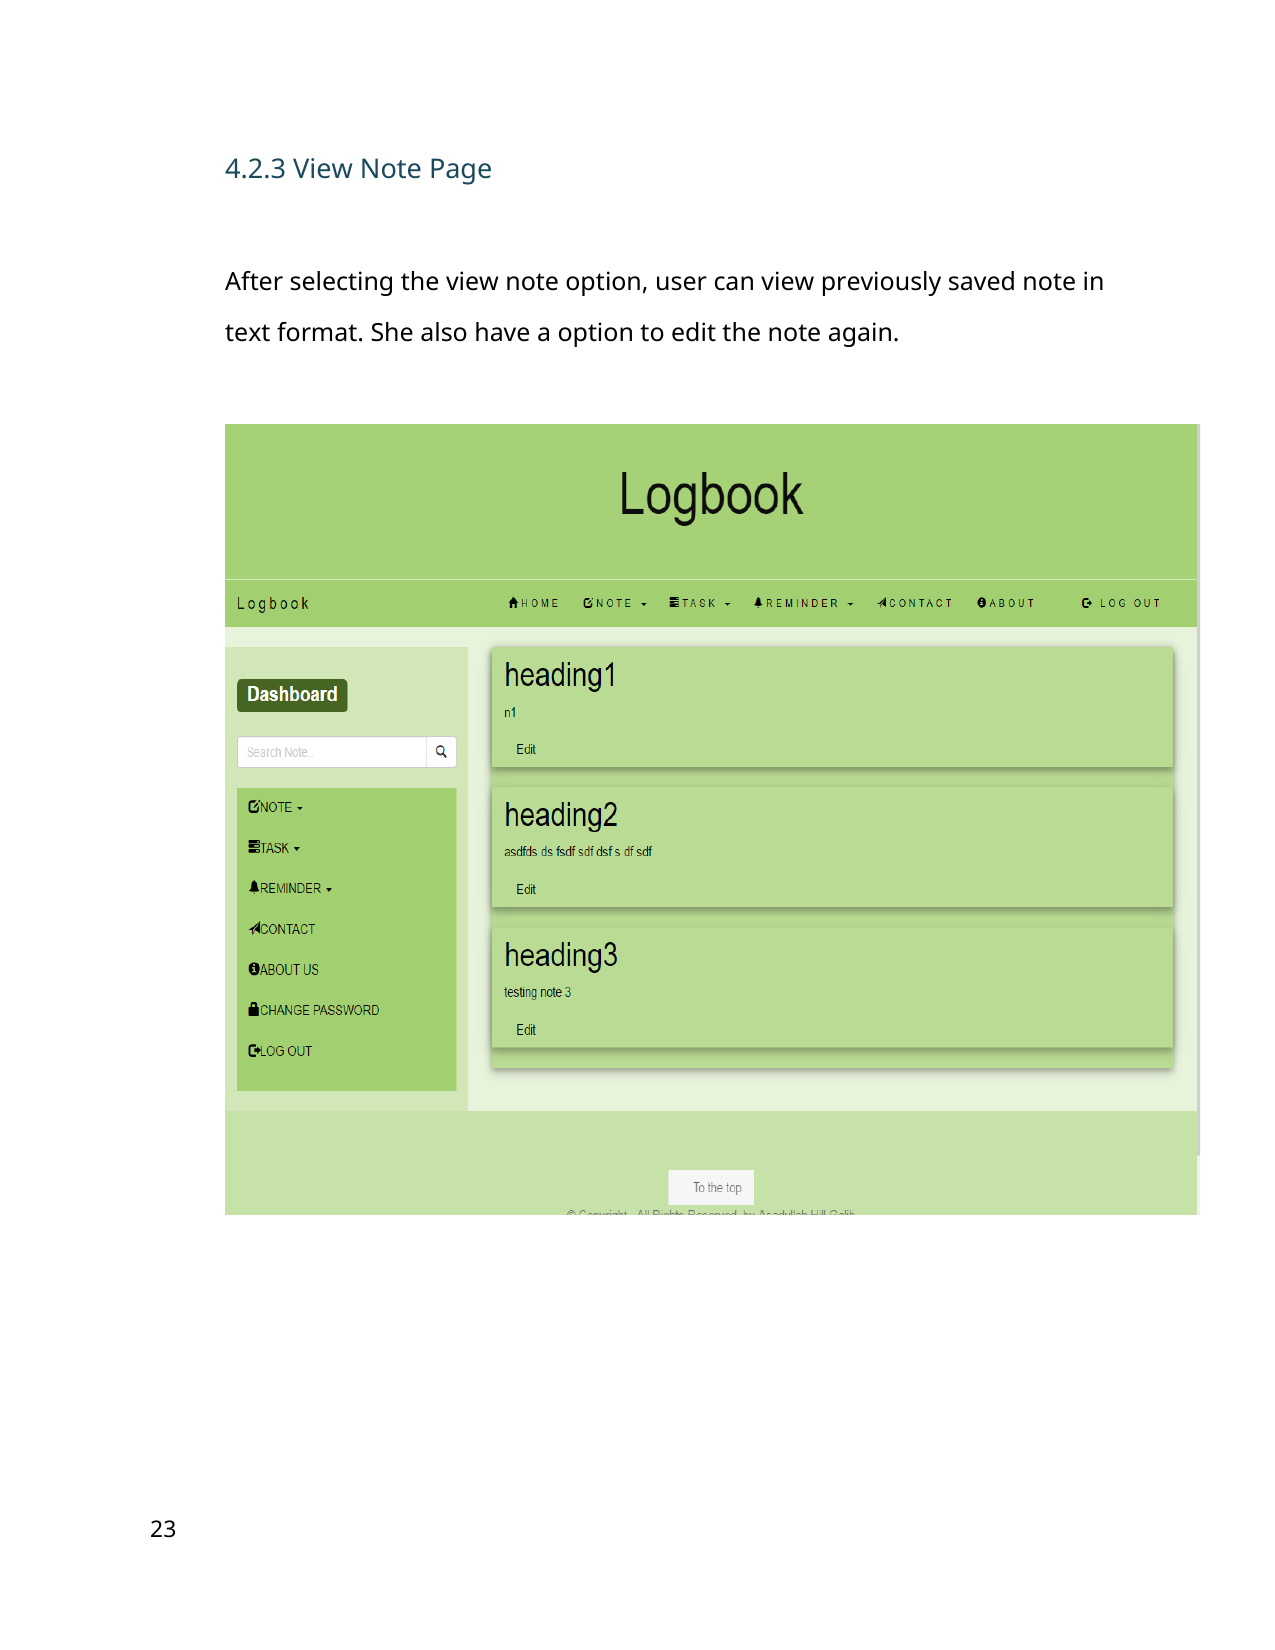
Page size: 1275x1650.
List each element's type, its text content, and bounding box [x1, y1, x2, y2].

subtitle 4.2.3 View Note Page [225, 150, 1125, 187]
text After selecting the view note option, user can view previously saved note in text format. She also have a option to edit the note again. [225, 264, 1125, 349]
picture [225, 424, 1200, 1215]
